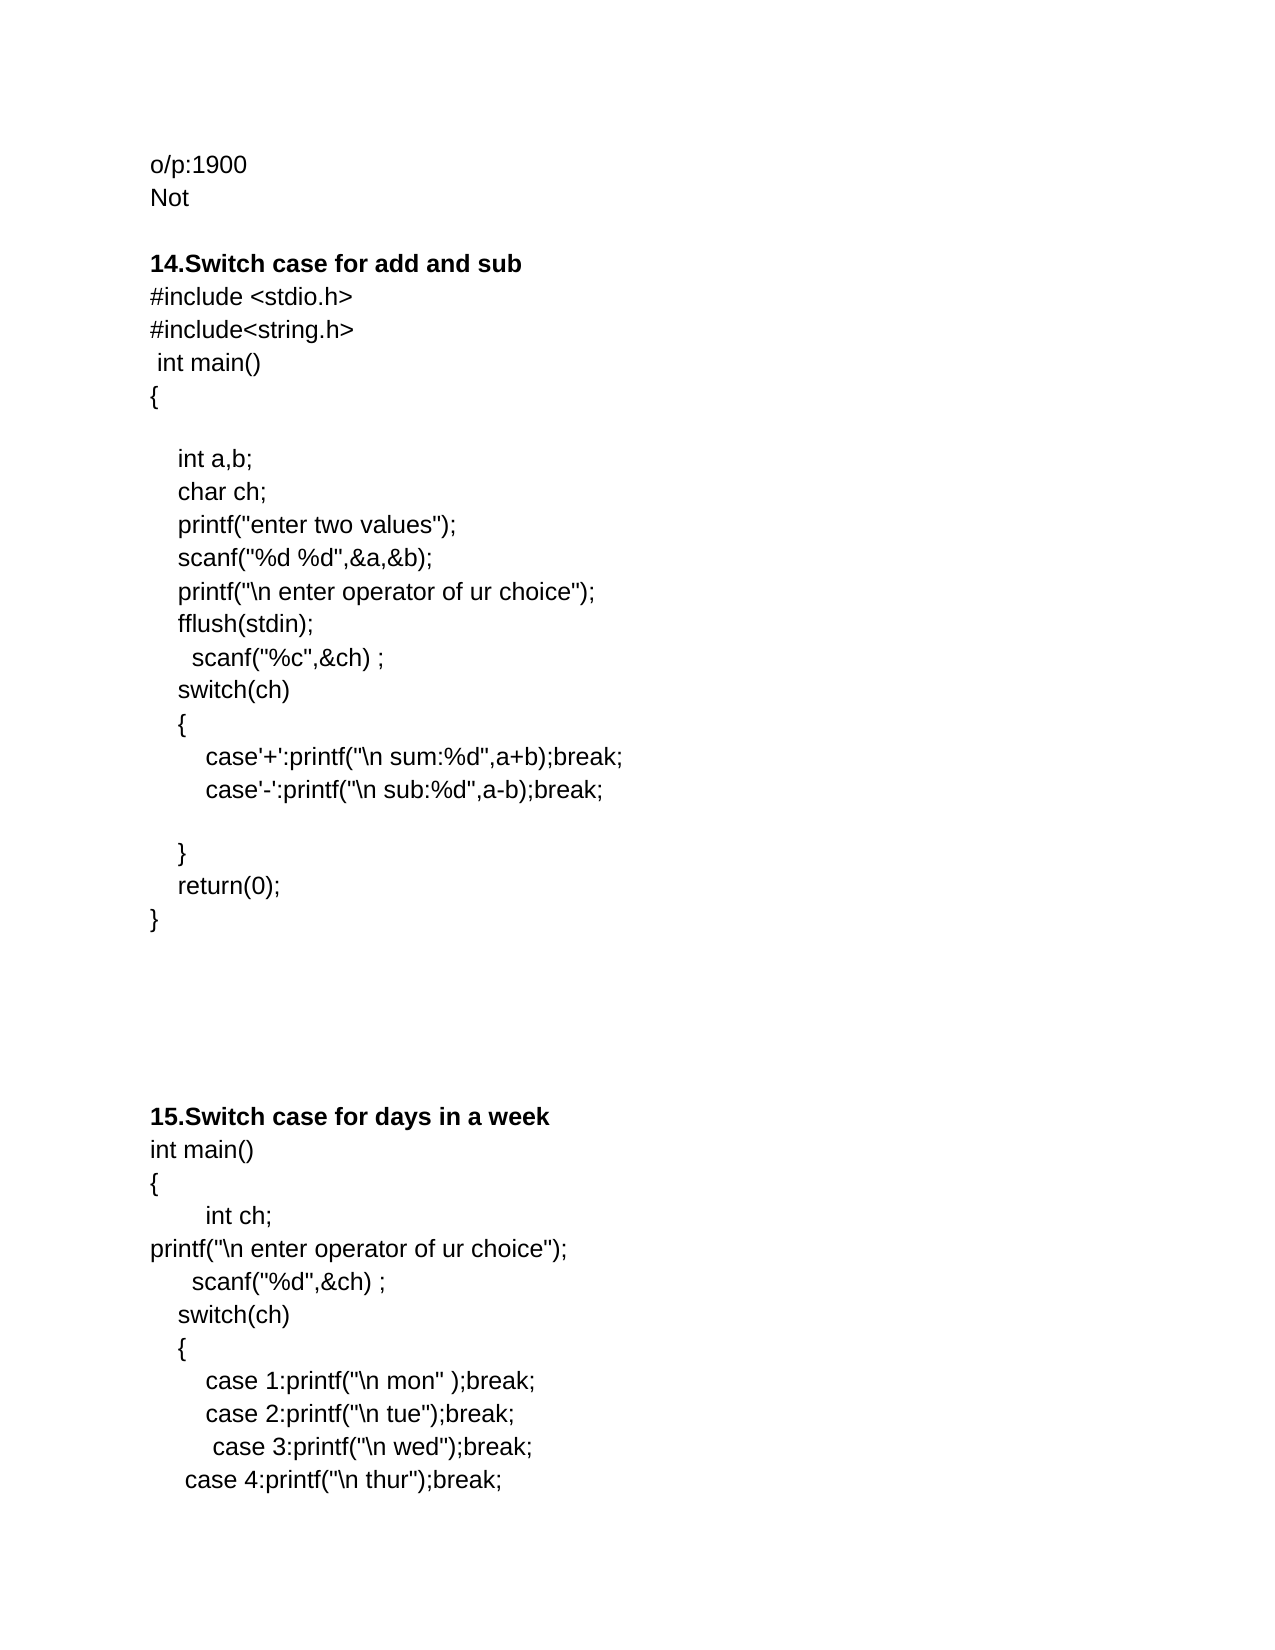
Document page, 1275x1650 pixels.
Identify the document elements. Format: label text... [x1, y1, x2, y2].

text case 1:printf("\n mon" );break; [150, 1366, 1125, 1395]
text } [150, 904, 1125, 933]
text printf("\n enter operator of ur choice"); [150, 1234, 1125, 1263]
text case 4:printf("\n thur");break; [150, 1465, 1125, 1494]
text switch(ch) [150, 1300, 1125, 1329]
text { [150, 708, 1125, 737]
text { [150, 1168, 1125, 1197]
text #include<string.h> [150, 315, 1125, 344]
text 14.Switch case for add and sub [150, 249, 1125, 278]
text printf("\n enter operator of ur choice"); [150, 576, 1125, 605]
text int main() [150, 1135, 1125, 1164]
text printf("enter two values"); [150, 510, 1125, 539]
text scanf("%d",&ch) ; [150, 1267, 1125, 1296]
text int a,b; [150, 444, 1125, 473]
text scanf("%d %d",&a,&b); [150, 543, 1125, 572]
text switch(ch) [150, 676, 1125, 704]
text Not [150, 183, 1125, 212]
text case 2:printf("\n tue");break; [150, 1399, 1125, 1428]
text int main() [150, 348, 1125, 377]
text case'-':printf("\n sub:%d",a-b);break; [150, 774, 1125, 803]
text { [150, 1333, 1125, 1362]
text { [150, 381, 1125, 410]
text case 3:printf("\n wed");break; [150, 1432, 1125, 1461]
text char ch; [150, 477, 1125, 506]
text 15.Switch case for days in a week [150, 1102, 1125, 1131]
text int ch; [150, 1201, 1125, 1230]
text o/p:1900 [150, 150, 1125, 179]
text } [150, 838, 1125, 867]
text return(0); [150, 871, 1125, 899]
text #include <stdio.h> [150, 282, 1125, 311]
text case'+':printf("\n sum:%d",a+b);break; [150, 742, 1125, 770]
text fflush(stdin); [150, 609, 1125, 638]
text scanf("%c",&ch) ; [150, 642, 1125, 671]
